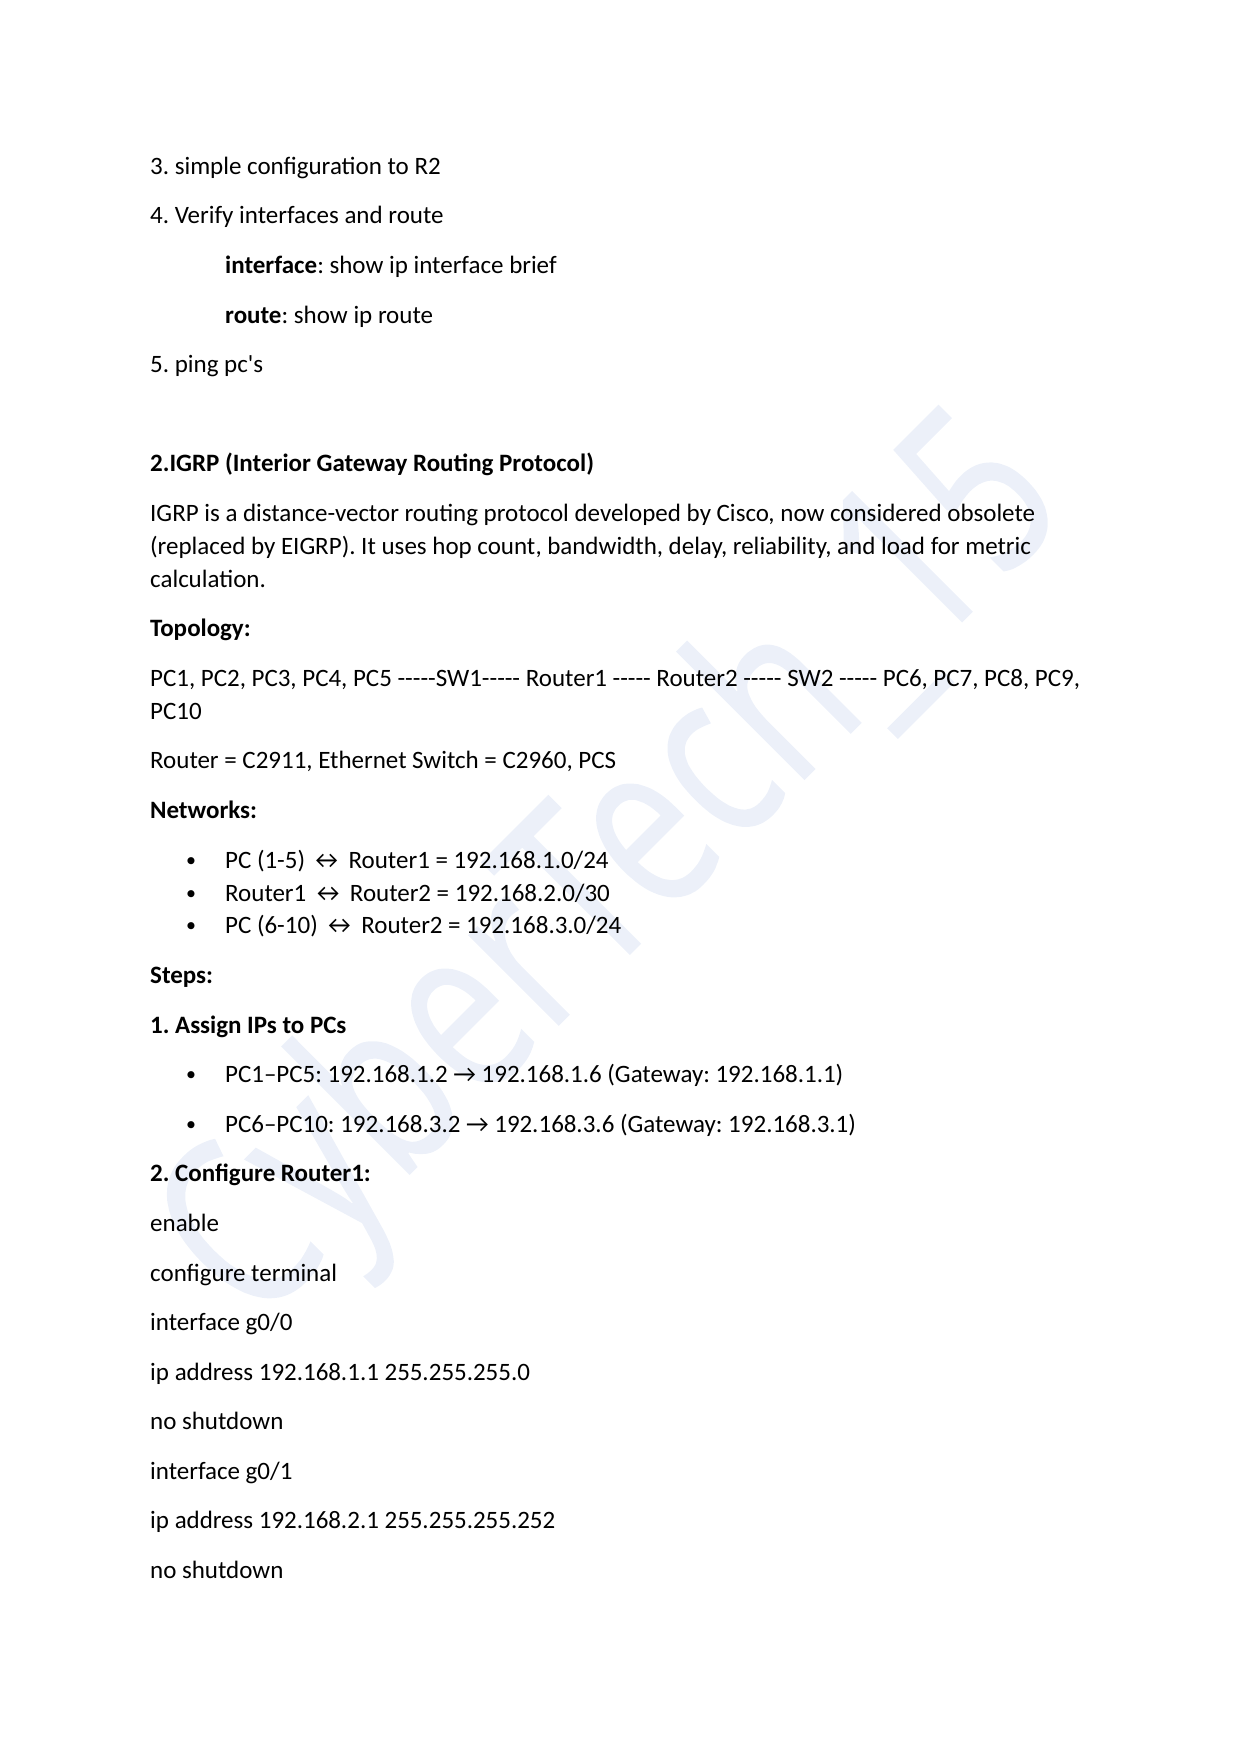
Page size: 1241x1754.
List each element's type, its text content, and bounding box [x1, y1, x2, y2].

text PC1, PC2, PC3, PC4, PC5 -----SW1----- Router1 ----- Router2 ----- SW2 ----- PC6, PC7, PC8, PC9, PC10 [150, 662, 1090, 726]
text interface: show ip interface brief [150, 249, 1090, 280]
text 5. ping pc's [150, 348, 1090, 379]
list Router1 ↔ Router2 = 192.168.2.0/30 [187, 877, 1090, 907]
text 1. Assign IPs to PCs [150, 1009, 1090, 1039]
text no shutdown [150, 1554, 1090, 1585]
list PC (6-10) ↔ Router2 = 192.168.3.0/24 [187, 909, 1090, 940]
text interface g0/0 [150, 1306, 1090, 1337]
text IGRP is a distance-vector routing protocol developed by Cisco, now considered obsolete (replaced by EIGRP). It uses hop count, bandwidth, delay, reliability, and load for metric calculation. [150, 497, 1090, 593]
text enable [150, 1207, 1090, 1238]
list PC6–PC10: 192.168.3.2 → 192.168.3.6 (Gateway: 192.168.3.1) [187, 1108, 1090, 1138]
list PC1–PC5: 192.168.1.2 → 192.168.1.6 (Gateway: 192.168.1.1) [187, 1058, 1090, 1089]
text interface g0/1 [150, 1455, 1090, 1486]
text ip address 192.168.1.1 255.255.255.0 [150, 1356, 1090, 1386]
text ip address 192.168.2.1 255.255.255.252 [150, 1504, 1090, 1535]
text Networks: [150, 794, 1090, 825]
text Steps: [150, 959, 1090, 990]
text 2.IGRP (Interior Gateway Routing Protocol) [150, 447, 1090, 478]
text route: show ip route [150, 299, 1090, 329]
text 3. simple configuration to R2 [150, 150, 1090, 181]
text configure terminal [150, 1257, 1090, 1287]
list PC (1-5) ↔ Router1 = 192.168.1.0/24 [187, 844, 1090, 874]
text no shutdown [150, 1405, 1090, 1436]
text Router = C2911, Ethernet Switch = C2960, PCS [150, 744, 1090, 775]
text 2. Configure Router1: [150, 1157, 1090, 1188]
text 4. Verify interfaces and route [150, 199, 1090, 230]
text Topology: [150, 612, 1090, 643]
